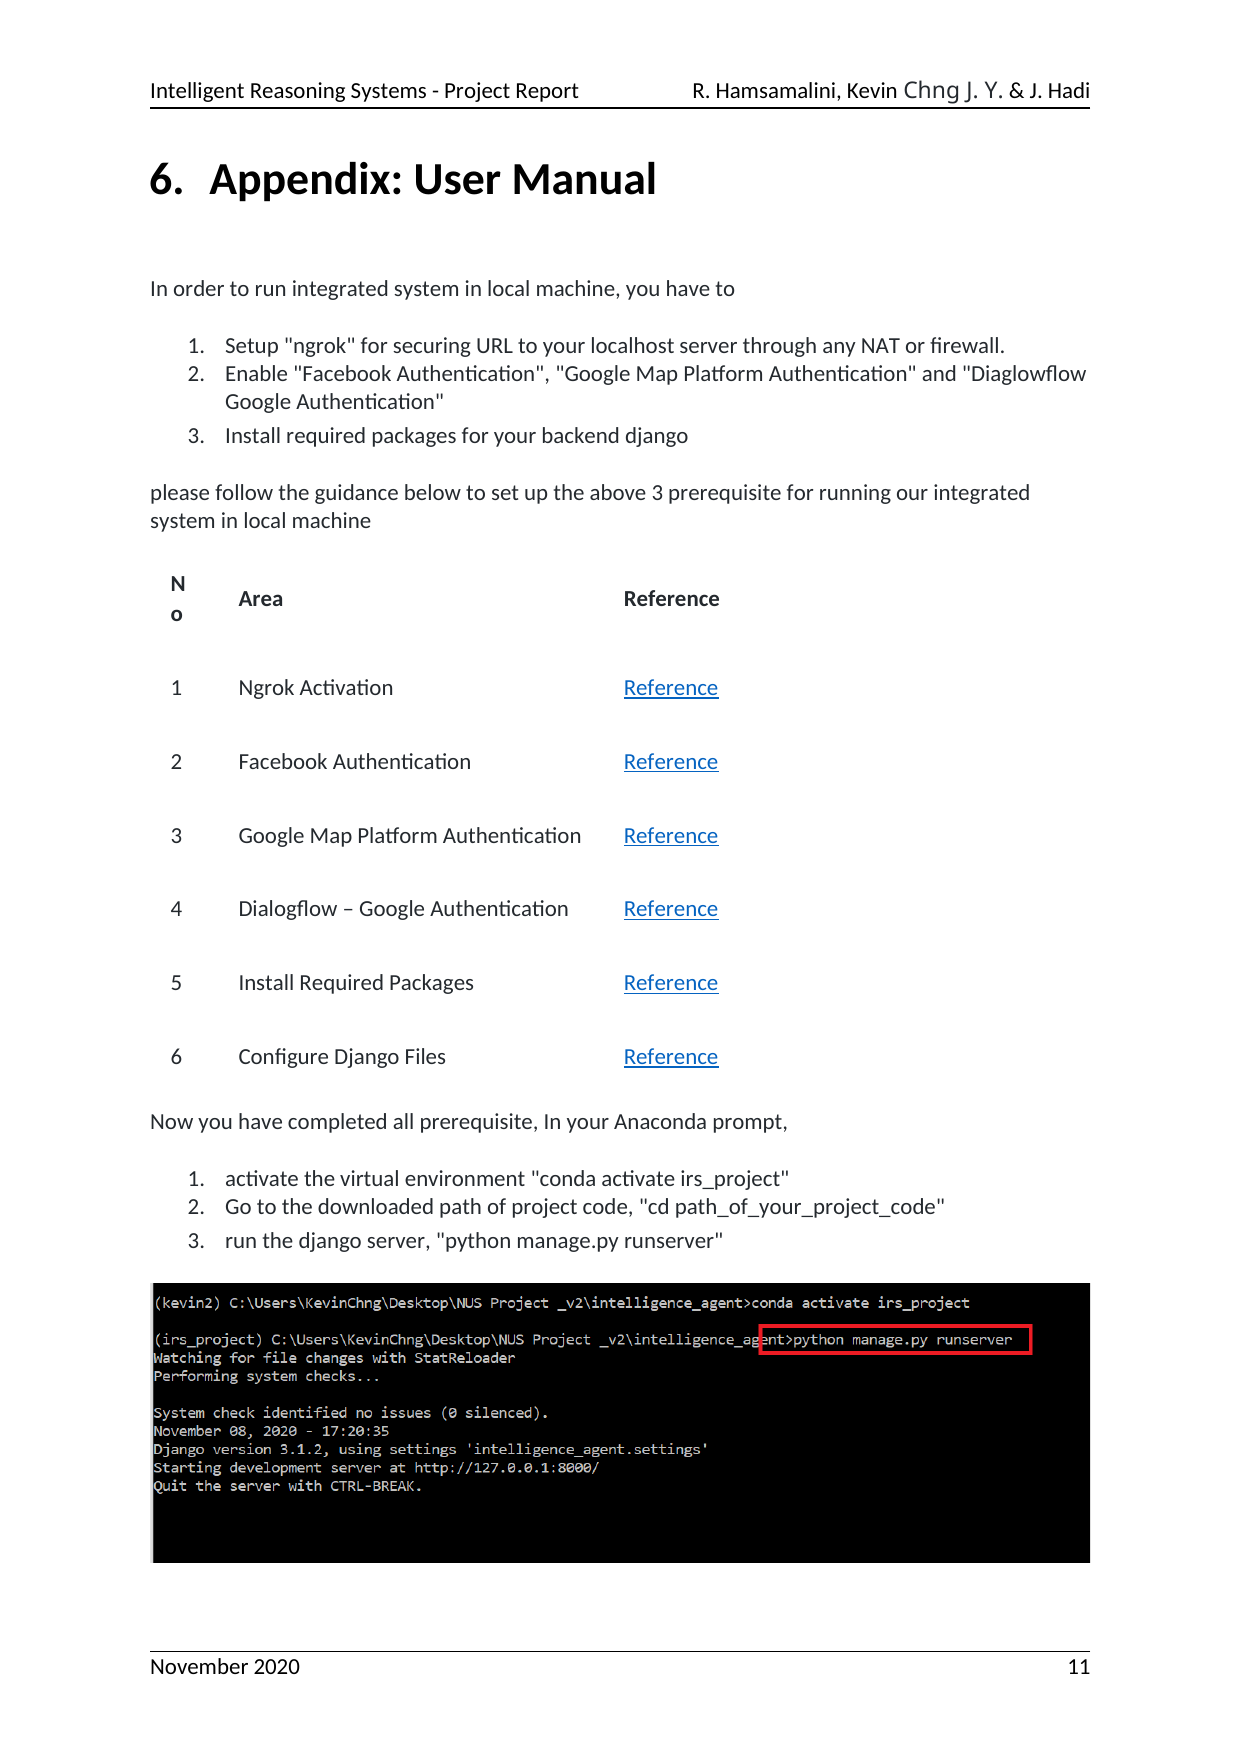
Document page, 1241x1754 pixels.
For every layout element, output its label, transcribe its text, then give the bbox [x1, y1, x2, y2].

table_cell Reference [603, 1033, 740, 1107]
table_cell Install Required Packages [218, 959, 603, 1033]
table_cell Reference [603, 885, 740, 959]
table_cell Reference [603, 959, 740, 1033]
table_cell 4 [150, 885, 218, 959]
list Enable "Facebook Authentication", "Google Map Platform Authentication" and "Diaglowflow Google Authentication" [187, 359, 1090, 415]
table_cell 1 [150, 664, 218, 737]
list Appendix: User Manual [149, 150, 1090, 206]
table_header Area [218, 560, 603, 664]
list Install required packages for your backend django [187, 421, 1090, 449]
table_cell Dialogflow – Google Authentication [218, 885, 603, 959]
table_cell 2 [150, 738, 218, 811]
table_header No [150, 560, 218, 664]
text please follow the guidance below to set up the above 3 prerequisite for running our integrated system in local machine [150, 478, 1090, 534]
table_cell Google Map Platform Authentication [218, 811, 603, 885]
table_cell Facebook Authentication [218, 738, 603, 811]
table_cell Reference [603, 664, 740, 737]
picture [150, 1283, 1091, 1563]
text Now you have completed all prerequisite, In your Anaconda prompt, [150, 1107, 1090, 1135]
table_cell Reference [603, 738, 740, 811]
list Setup "ngrok" for securing URL to your localhost server through any NAT or firewall. [187, 331, 1090, 359]
table_cell Ngrok Activation [218, 664, 603, 737]
list Go to the downloaded path of project code, "cd path_of_your_project_code" [187, 1192, 1090, 1220]
text In order to run integrated system in local machine, you have to [150, 274, 1090, 302]
table_cell 5 [150, 959, 218, 1033]
list run the django server, "python manage.py runserver" [187, 1226, 1090, 1254]
list activate the virtual environment "conda activate irs_project" [187, 1164, 1090, 1192]
table_cell 6 [150, 1033, 218, 1107]
table_cell 3 [150, 811, 218, 885]
table_cell Configure Django Files [218, 1033, 603, 1107]
table_header Reference [603, 560, 740, 664]
table_cell Reference [603, 811, 740, 885]
